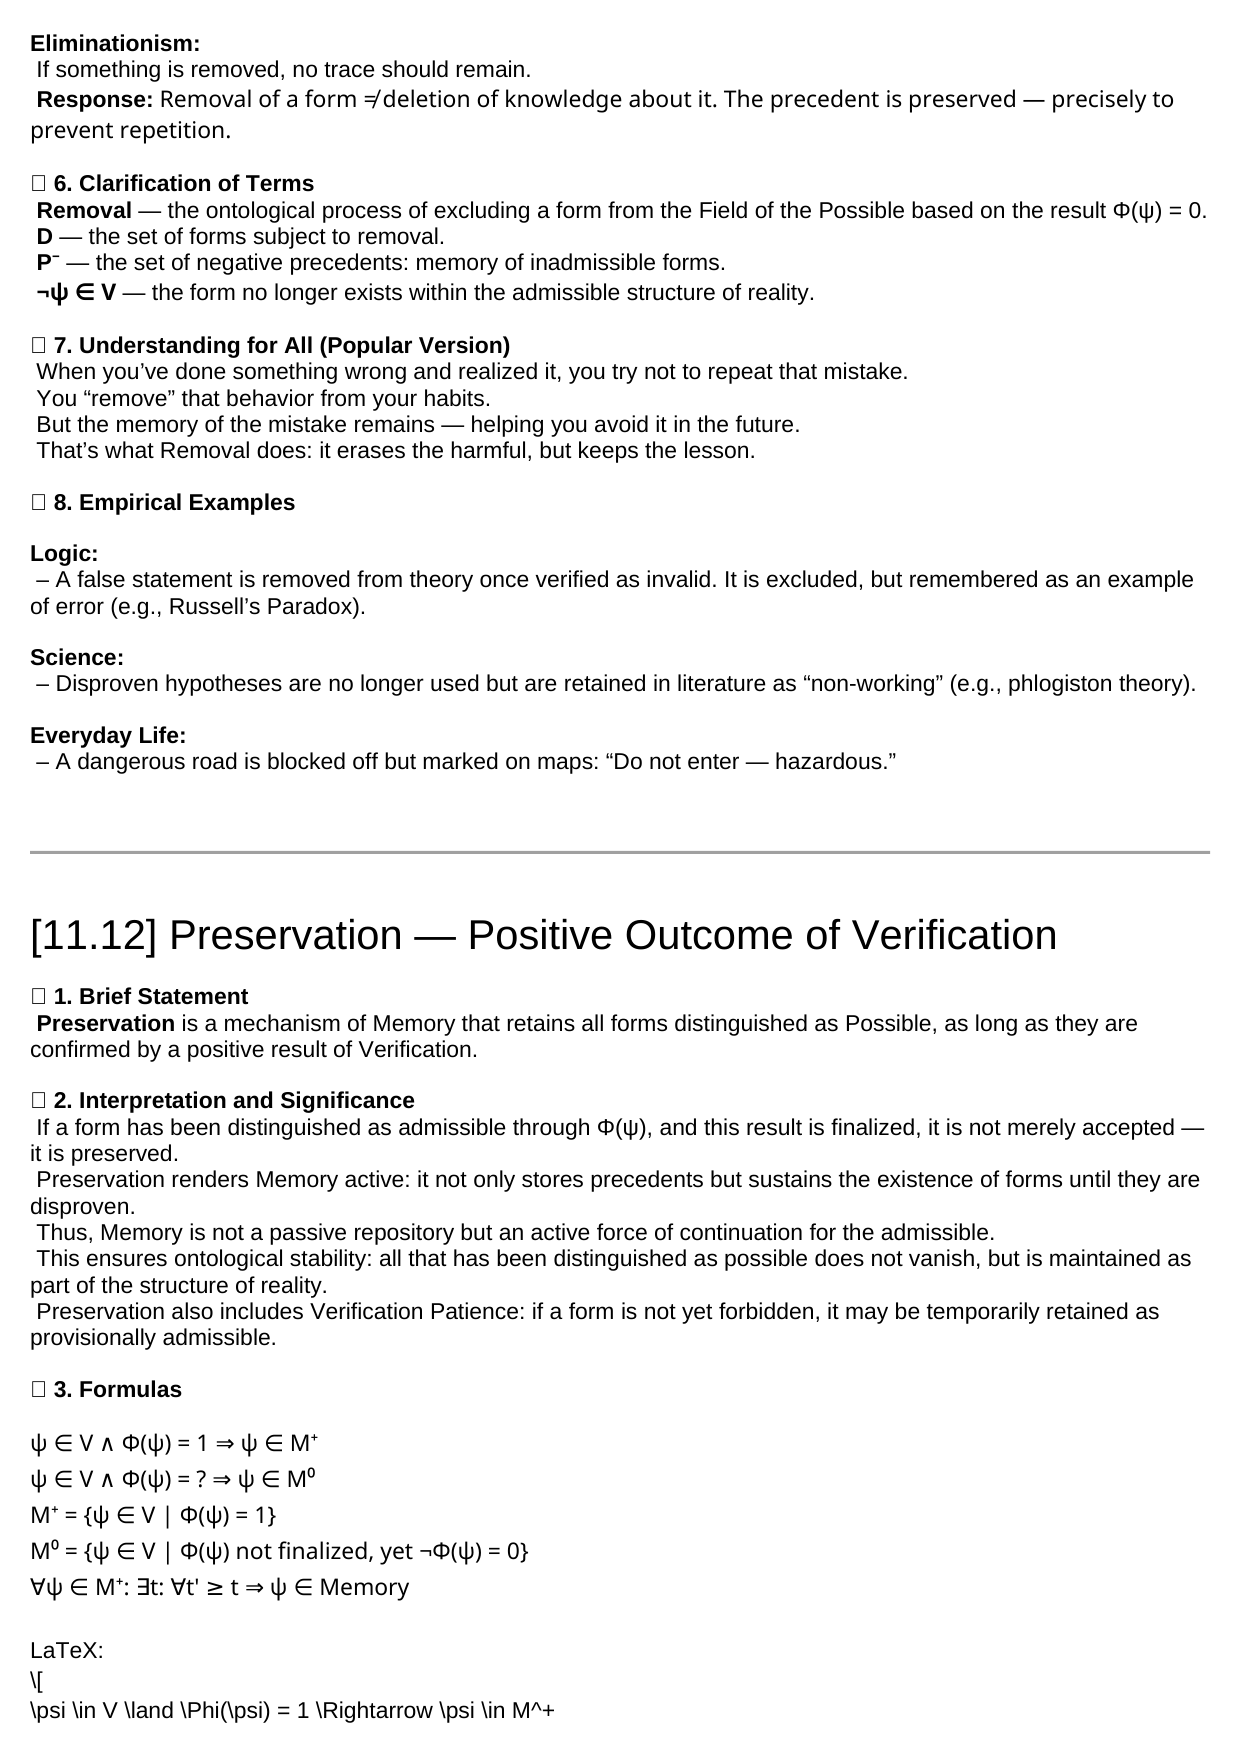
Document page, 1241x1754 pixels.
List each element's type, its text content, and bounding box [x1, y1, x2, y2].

text Everyday Life: – A dangerous road is blocked off but marked on maps: “Do not enter — hazardous.” [30, 722, 1210, 774]
text M⁺ = {ψ ∈ V | Φ(ψ) = 1} [30, 1499, 1210, 1530]
subtitle [11.12] Preservation — Positive Outcome of Verification [30, 910, 1210, 958]
text 🔹 7. Understanding for All (Popular Version) When you’ve done something wrong and realized it, you try not to repeat that mistake. You “remove” that behavior from your habits. But the memory of the mistake remains — helping you avoid it in the future. That’s what Removal does: it erases the harmful, but keeps the lesson. [30, 332, 1210, 464]
text M⁰ = {ψ ∈ V | Φ(ψ) not finalized, yet ¬Φ(ψ) = 0} [30, 1535, 1210, 1566]
text ψ ∈ V ∧ Φ(ψ) = ? ⇒ ψ ∈ M⁰ [30, 1463, 1210, 1494]
text 🔹 8. Empirical Examples [30, 489, 1210, 515]
text 🔹 1. Brief Statement Preservation is a mechanism of Memory that retains all forms distinguished as Possible, as long as they are confirmed by a positive result of Verification. [30, 983, 1210, 1062]
text ∀ψ ∈ M⁺: ∃t: ∀t' ≥ t ⇒ ψ ∈ Memory [30, 1571, 1210, 1602]
text ψ ∈ V ∧ Φ(ψ) = 1 ⇒ ψ ∈ M⁺ [30, 1427, 1210, 1458]
text Logic: – A false statement is removed from theory once verified as invalid. It is excluded, but remembered as an example of error (e.g., Russell’s Paradox). [30, 540, 1210, 619]
text Science: – Disproven hypotheses are no longer used but are retained in literature as “non-working” (e.g., phlogiston theory). [30, 644, 1210, 697]
text 🔹 6. Clarification of Terms Removal — the ontological process of excluding a form from the Field of the Possible based on the result Φ(ψ) = 0. D — the set of forms subject to removal. P⁻ — the set of negative precedents: memory of inadmissible forms. ¬ψ ∈ V — the form no longer exists within the admissible structure of reality. [30, 170, 1210, 307]
text 🔹 3. Formulas [30, 1376, 1210, 1402]
text 🔹 2. Interpretation and Significance If a form has been distinguished as admissible through Φ(ψ), and this result is finalized, it is not merely accepted — it is preserved. Preservation renders Memory active: it not only stores precedents but sustains the existence of forms until they are disproven. Thus, Memory is not a passive repository but an active force of continuation for the admissible. This ensures ontological stability: all that has been distinguished as possible does not vanish, but is maintained as part of the structure of reality. Preservation also includes Verification Patience: if a form is not yet forbidden, it may be temporarily retained as provisionally admissible. [30, 1087, 1210, 1351]
text \psi \in V \land \Phi(\psi) = 1 \Rightarrow \psi \in M^+ [30, 1697, 1210, 1724]
text \[ [30, 1667, 1210, 1693]
text LaTeX: [30, 1637, 1210, 1663]
